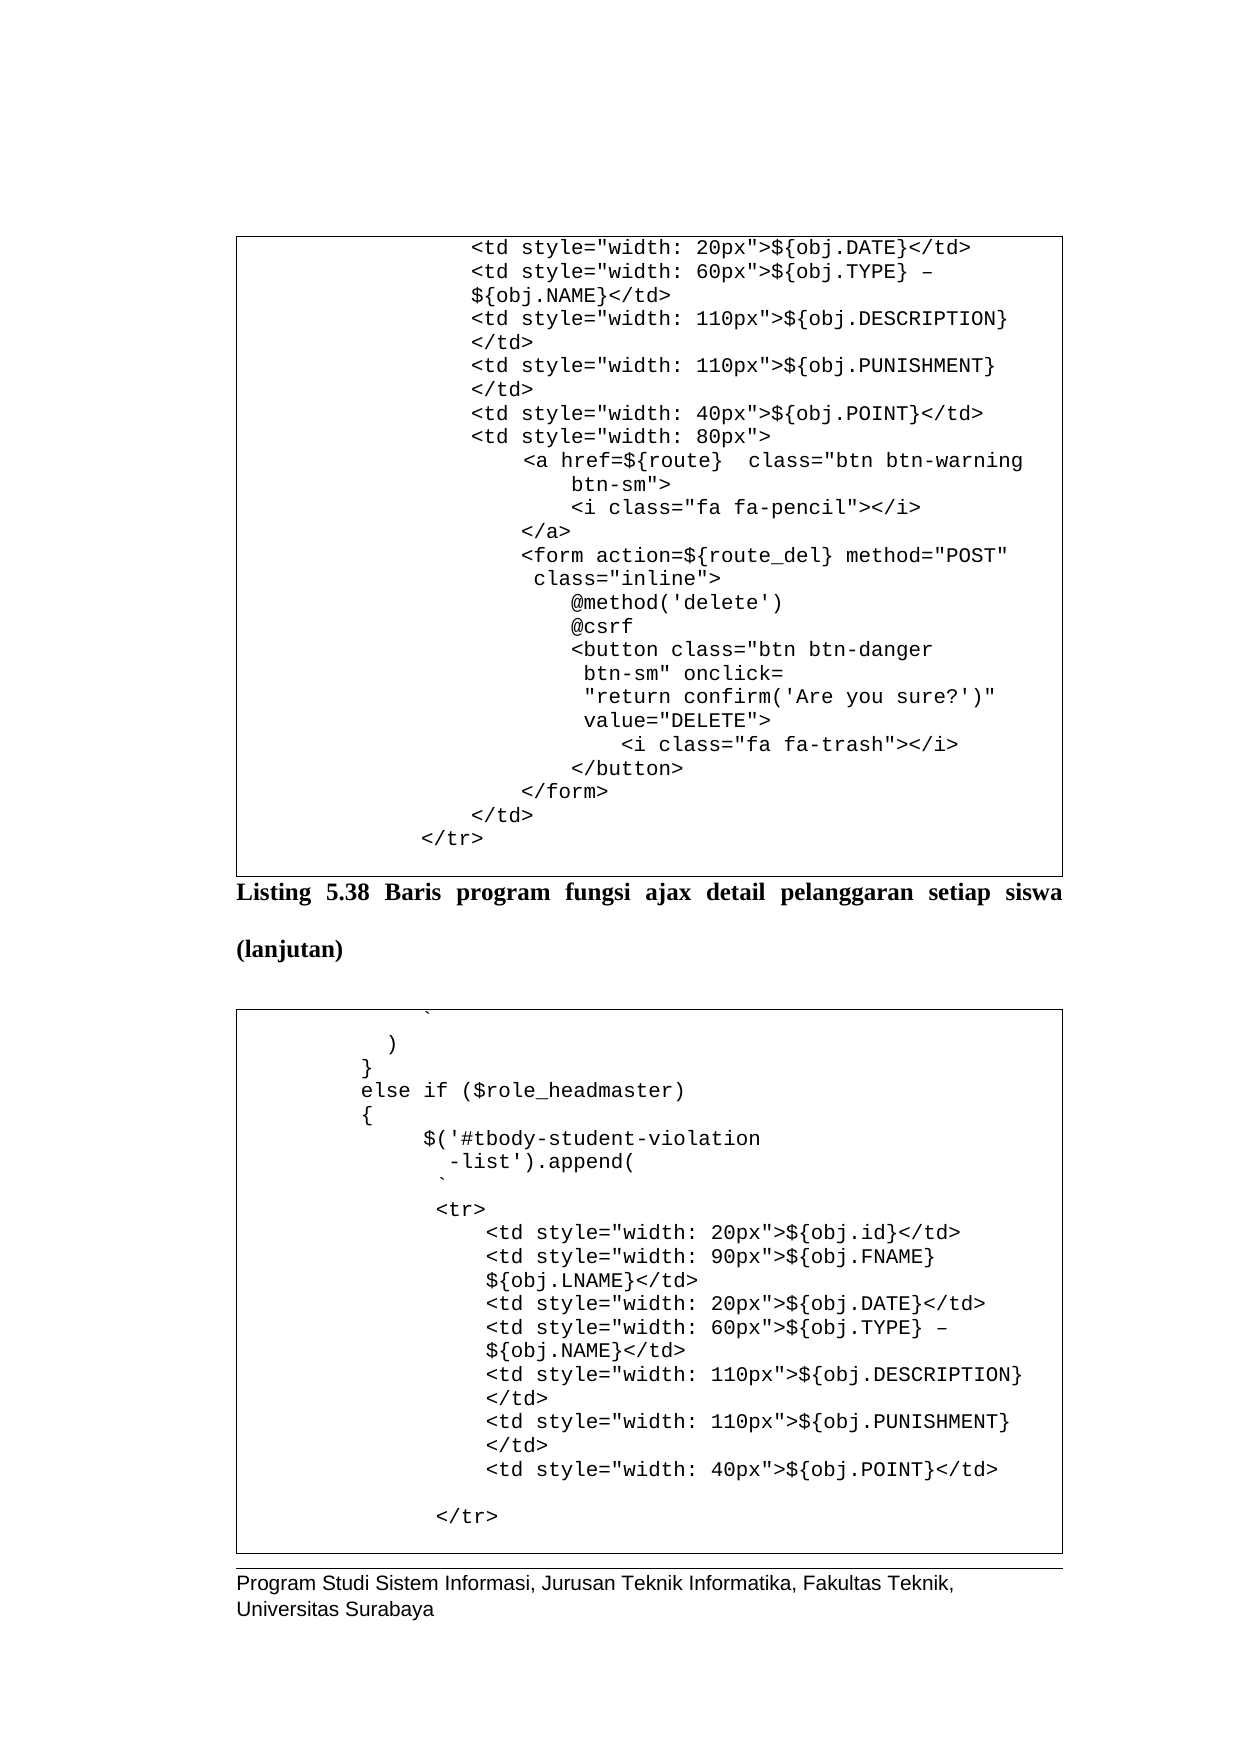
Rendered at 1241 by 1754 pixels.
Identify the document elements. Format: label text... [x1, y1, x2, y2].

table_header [237, 1010, 1062, 1553]
text Listing 5.38 Baris program fungsi ajax detail pelanggaran setiap siswa (lanjutan) [236, 877, 1063, 963]
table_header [237, 237, 1062, 876]
